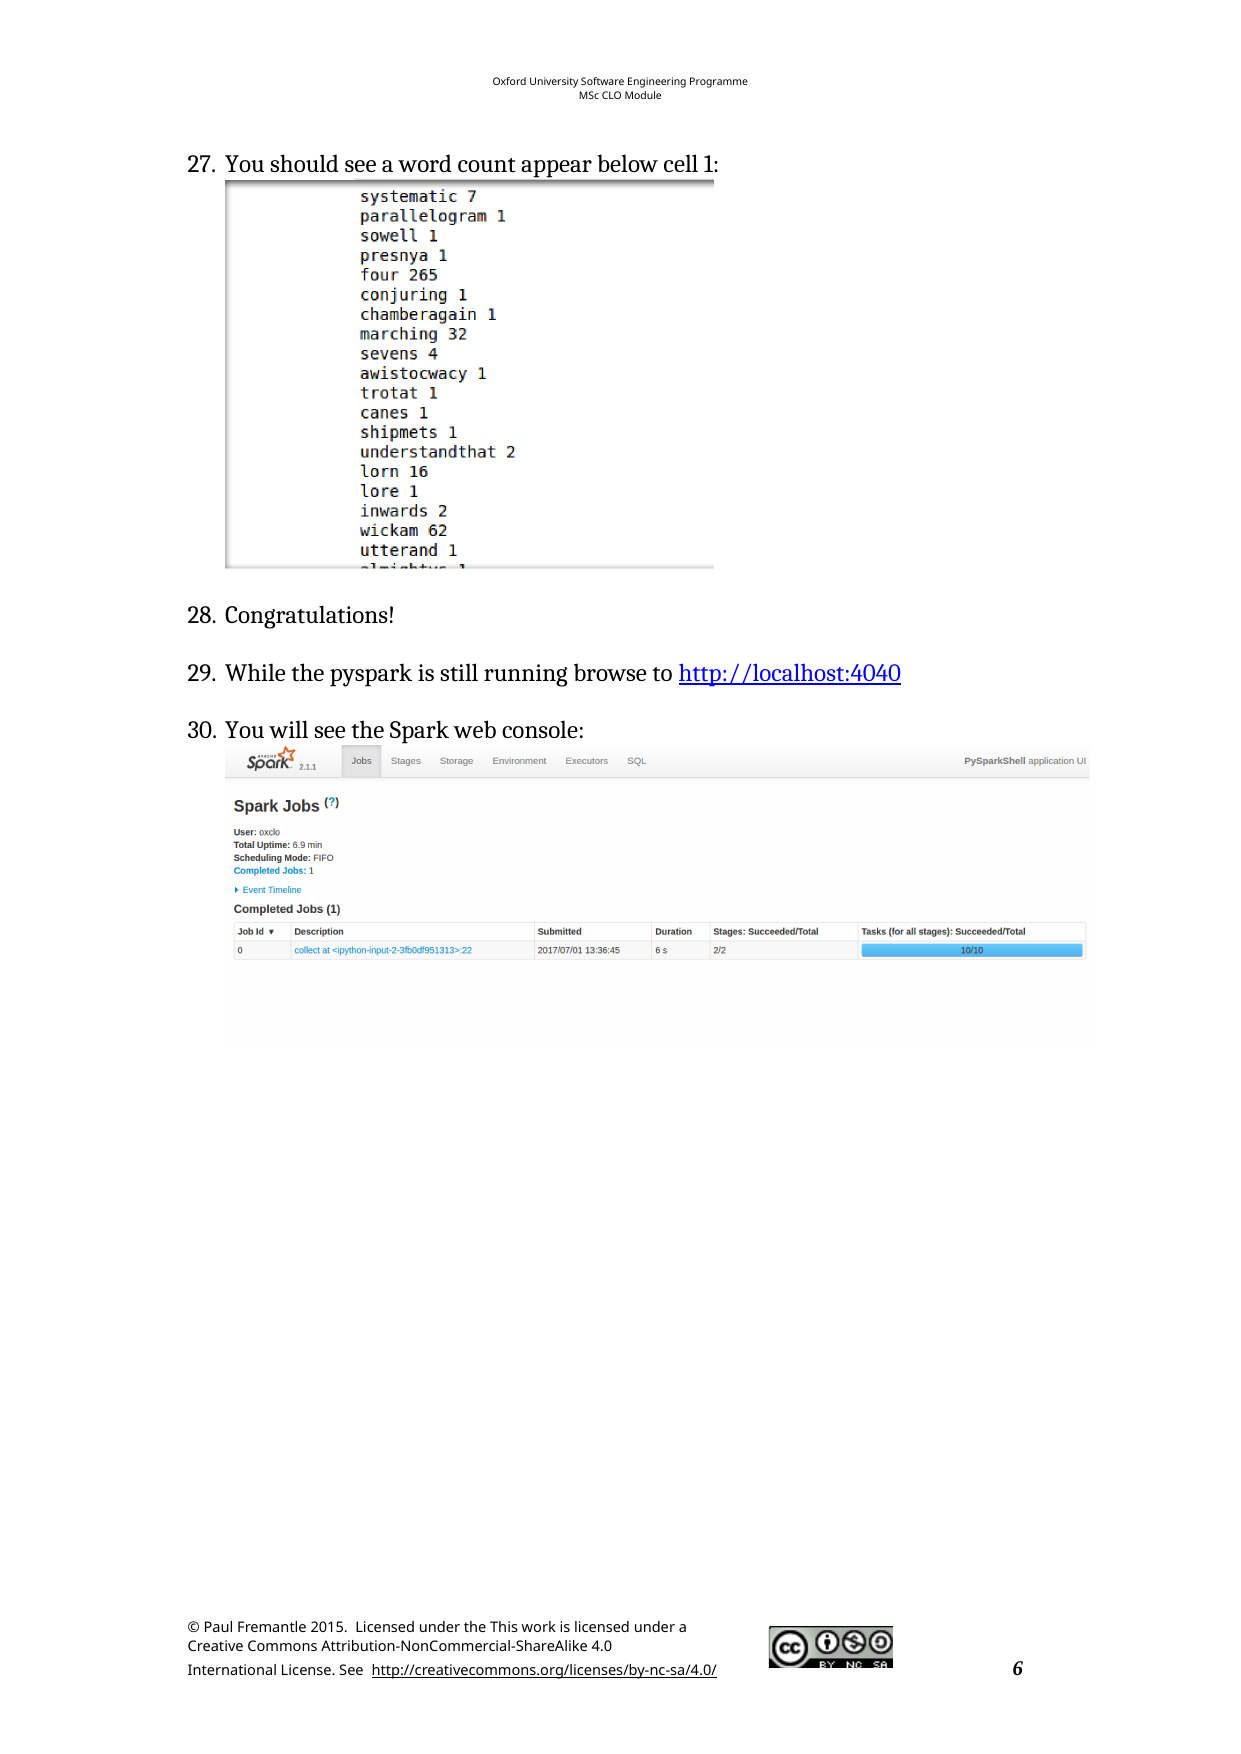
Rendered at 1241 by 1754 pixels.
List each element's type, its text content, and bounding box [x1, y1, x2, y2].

picture [225, 745, 1090, 1046]
list Congratulations! [187, 601, 1053, 659]
list While the pyspark is still running browse to http://localhost:4040 [187, 659, 1053, 716]
picture [225, 178, 714, 573]
list You should see a word count appear below cell 1: [187, 150, 1053, 179]
picture [768, 1626, 893, 1668]
